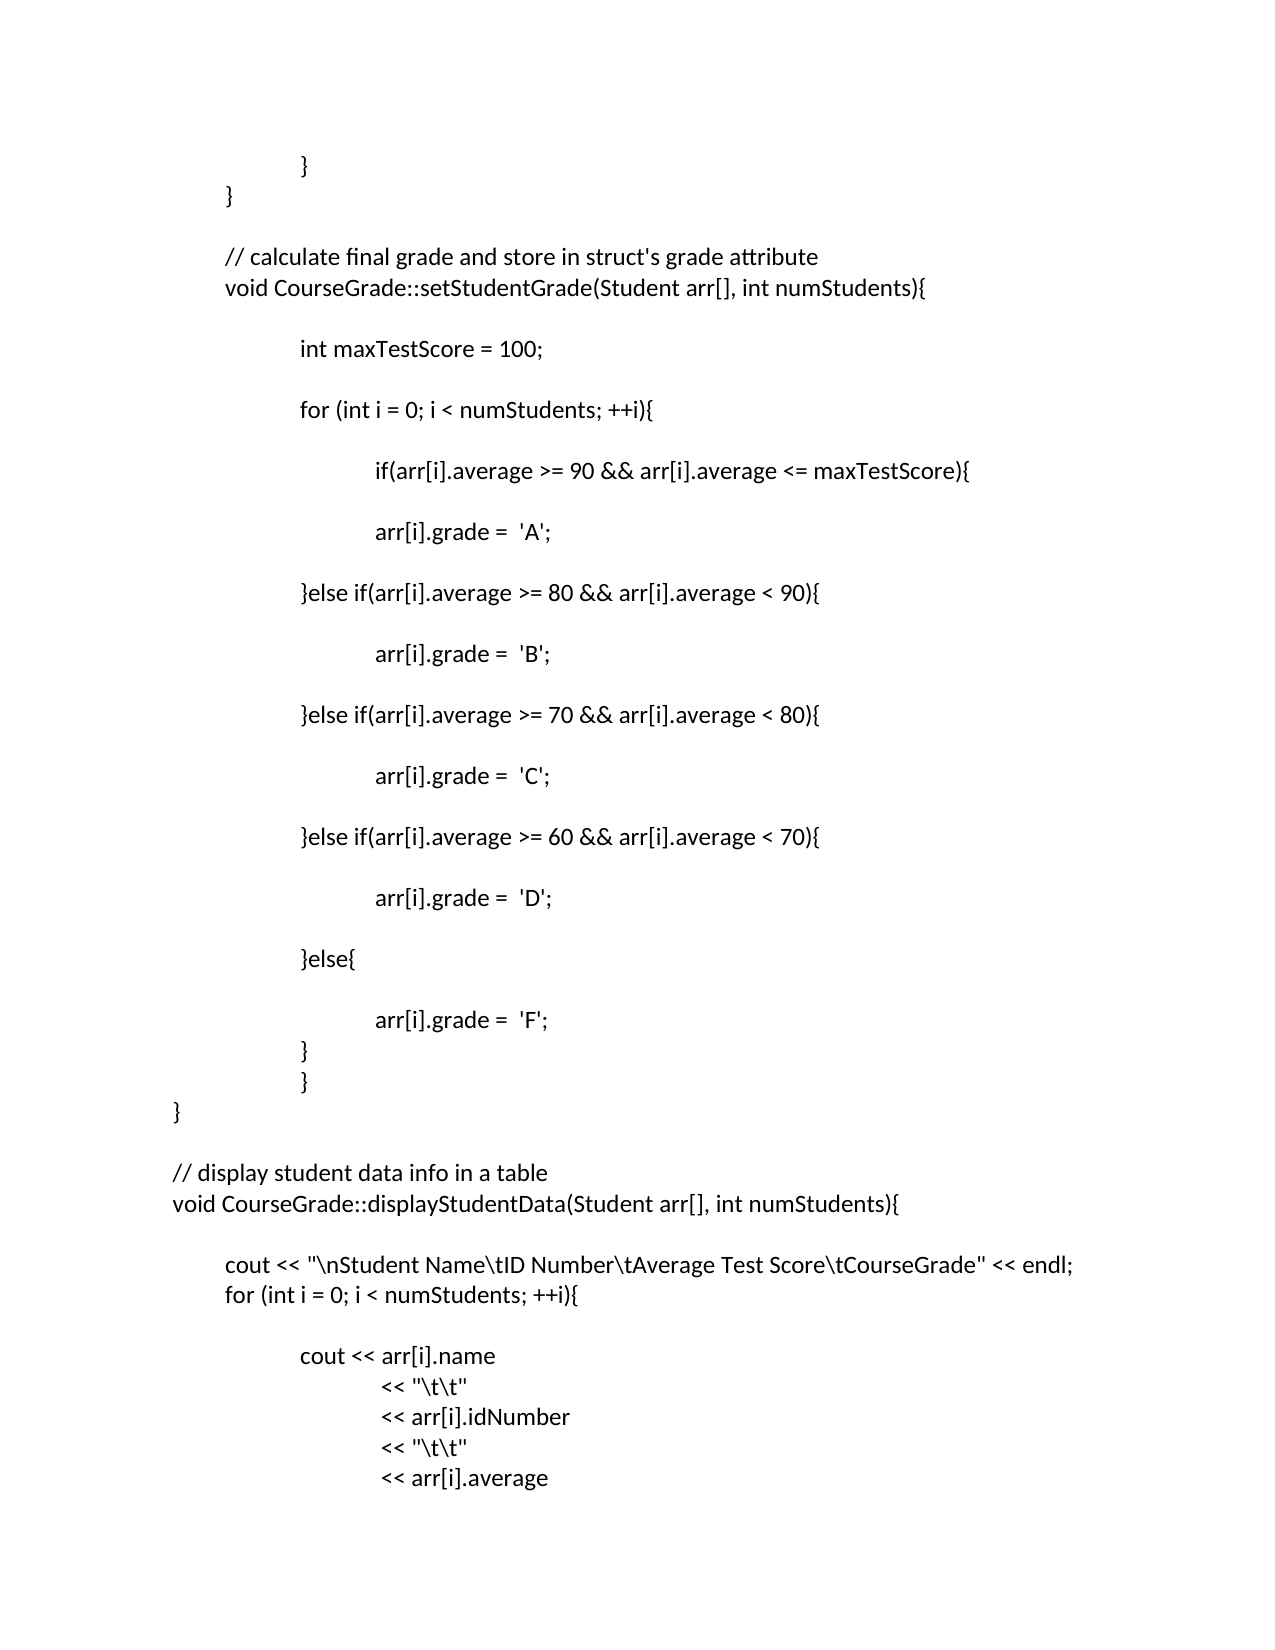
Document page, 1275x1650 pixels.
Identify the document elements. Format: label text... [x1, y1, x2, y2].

text }else if(arr[i].average >= 60 && arr[i].average < 70){ [150, 821, 1125, 852]
text void CourseGrade::setStudentGrade(Student arr[], int numStudents){ [150, 272, 1125, 303]
text } [150, 1066, 1125, 1096]
text arr[i].grade = 'B'; [150, 638, 1125, 669]
text for (int i = 0; i < numStudents; ++i){ [150, 394, 1125, 425]
text cout << "\nStudent Name\tID Number\tAverage Test Score\tCourseGrade" << endl; [150, 1249, 1125, 1279]
text << arr[i].average [150, 1462, 1125, 1493]
text << "\t\t" [150, 1432, 1125, 1462]
text } [150, 150, 1125, 181]
text arr[i].grade = 'D'; [150, 882, 1125, 913]
text int maxTestScore = 100; [150, 333, 1125, 364]
text // display student data info in a table [150, 1157, 1125, 1188]
text } [150, 1035, 1125, 1066]
text cout << arr[i].name [150, 1340, 1125, 1371]
text arr[i].grade = 'C'; [150, 760, 1125, 791]
text // calculate final grade and store in struct's grade attribute [150, 242, 1125, 272]
text }else if(arr[i].average >= 70 && arr[i].average < 80){ [150, 699, 1125, 730]
text }else{ [150, 943, 1125, 974]
text << "\t\t" [150, 1371, 1125, 1401]
text } [150, 181, 1125, 211]
text arr[i].grade = 'A'; [150, 516, 1125, 547]
text arr[i].grade = 'F'; [150, 1004, 1125, 1035]
text } [150, 1096, 1125, 1127]
text void CourseGrade::displayStudentData(Student arr[], int numStudents){ [150, 1188, 1125, 1218]
text for (int i = 0; i < numStudents; ++i){ [150, 1279, 1125, 1310]
text }else if(arr[i].average >= 80 && arr[i].average < 90){ [150, 577, 1125, 608]
text << arr[i].idNumber [150, 1401, 1125, 1432]
text if(arr[i].average >= 90 && arr[i].average <= maxTestScore){ [150, 455, 1125, 486]
